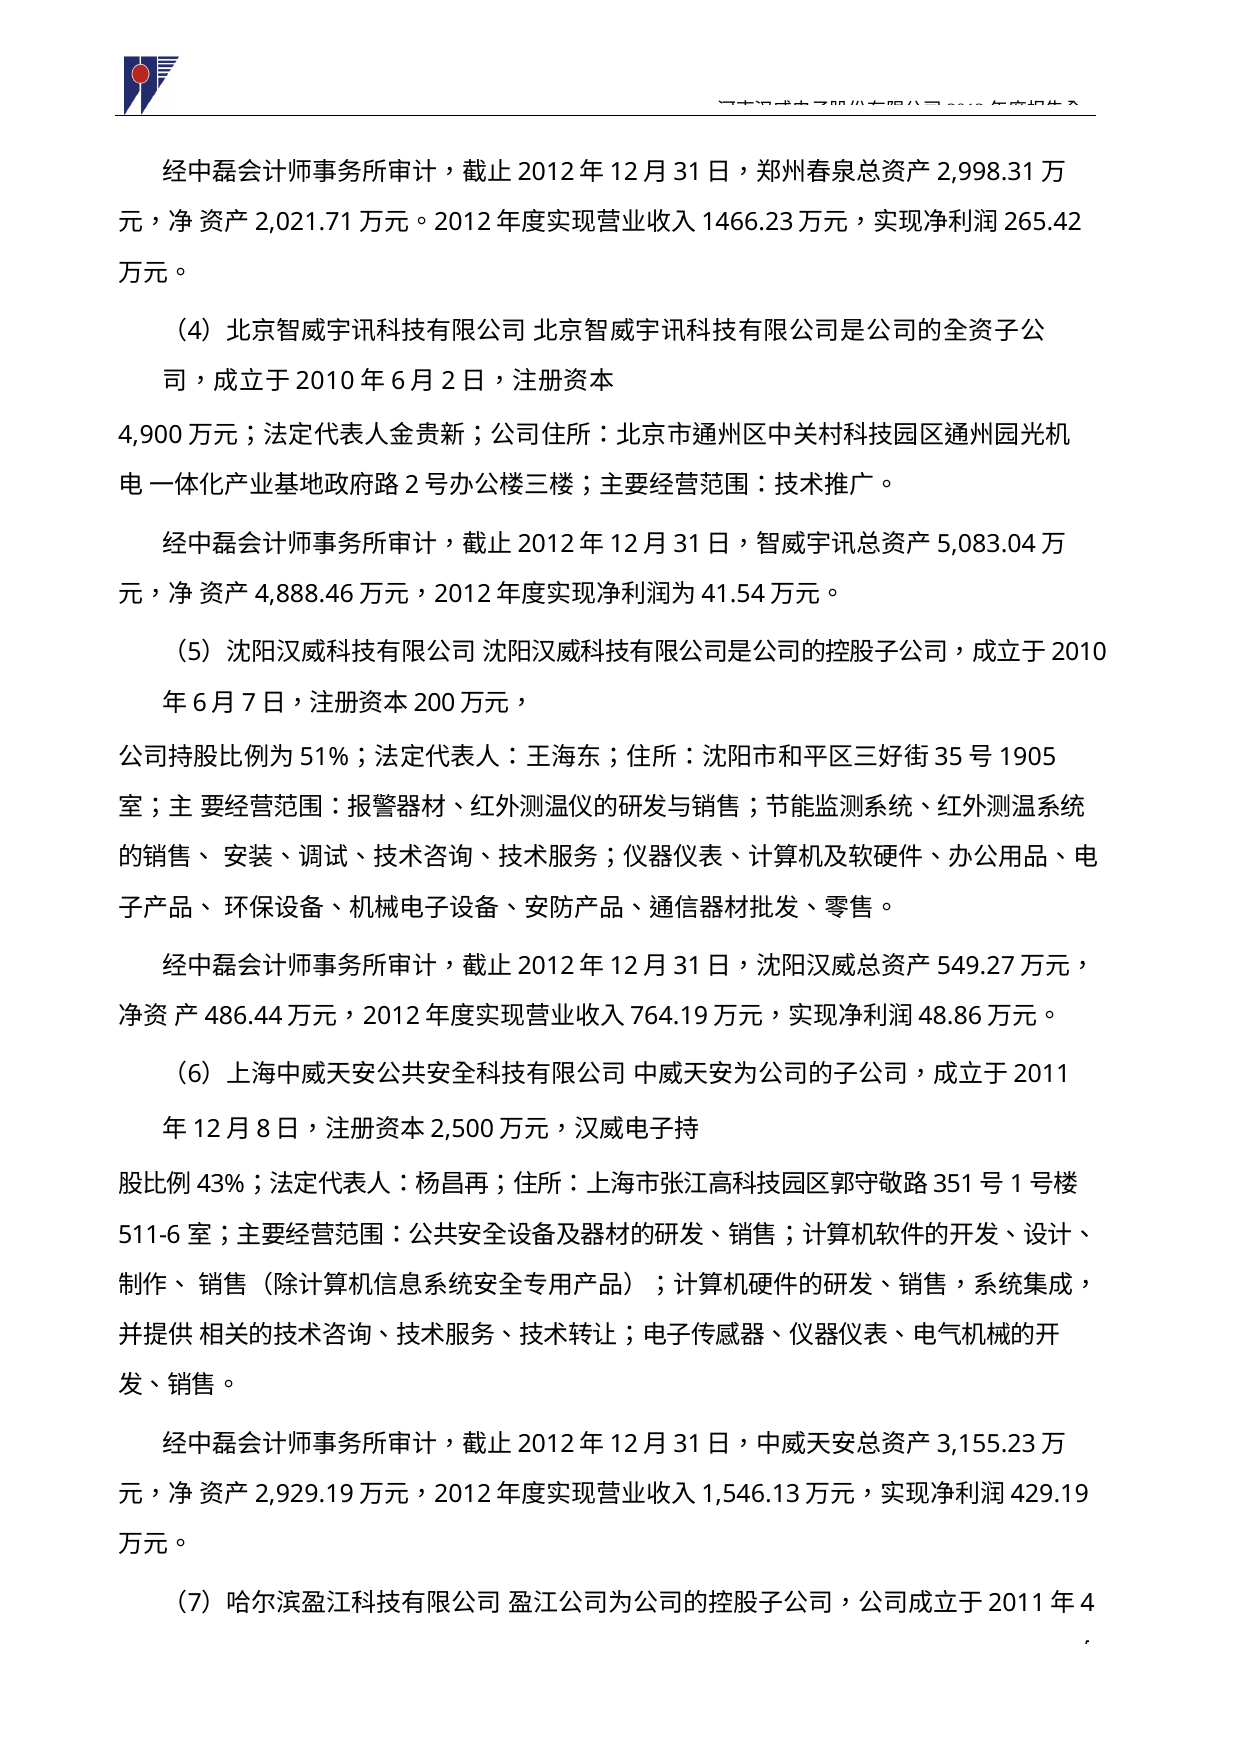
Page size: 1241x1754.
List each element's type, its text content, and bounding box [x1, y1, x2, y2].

text 4,900万元；法定代表人金贵新；公司住所：北京市通州区中关村科技园区通州园光机电 一体化产业基地政府路2号办公楼三楼；主要经营范围：技术推广。 [118, 417, 1095, 501]
text 股比例43%；法定代表人：杨昌再；住所：上海市张江高科技园区郭守敬路351号1号楼511-6 室；主要经营范围：公共安全设备及器材的研发、销售；计算机软件的开发、设计、制作、 销售（除计算机信息系统安全专用产品）；计算机硬件的研发、销售，系统集成，并提供 相关的技术咨询、技术服务、技术转让；电子传感器、仪器仪表、电气机械的开发、销售。 [118, 1166, 1107, 1401]
picture [124, 50, 179, 115]
text （6）上海中威天安公共安全科技有限公司 中威天安为公司的子公司，成立于2011年12月8日，注册资本2,500万元，汉威电子持 [162, 1056, 1095, 1145]
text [162, 1584, 1095, 1618]
text 经中磊会计师事务所审计，截止2012年12月31日，中威天安总资产3,155.23万元，净 资产2,929.19万元，2012年度实现营业收入1,546.13万元，实现净利润429.19万元。 [118, 1426, 1095, 1560]
text 经中磊会计师事务所审计，截止2012年12月31日，郑州春泉总资产2,998.31万元，净 资产2,021.71万元。2012年度实现营业收入1466.23万元，实现净利润265.42万元。 [118, 153, 1095, 288]
text （5）沈阳汉威科技有限公司 沈阳汉威科技有限公司是公司的控股子公司，成立于2010年6月7日，注册资本200万元， [162, 634, 1107, 718]
text 经中磊会计师事务所审计，截止2012年12月31日，智威宇讯总资产5,083.04万元，净 资产4,888.46万元，2012年度实现净利润为41.54万元。 [118, 526, 1095, 609]
text （4）北京智威宇讯科技有限公司 北京智威宇讯科技有限公司是公司的全资子公司，成立于2010年6月2日，注册资本 [162, 312, 1095, 397]
text 公司持股比例为51%；法定代表人：王海东；住所：沈阳市和平区三好街35号1905室；主 要经营范围：报警器材、红外测温仪的研发与销售；节能监测系统、红外测温系统的销售、 安装、调试、技术咨询、技术服务；仪器仪表、计算机及软硬件、办公用品、电子产品、 环保设备、机械电子设备、安防产品、通信器材批发、零售。 [118, 738, 1107, 923]
text 经中磊会计师事务所审计，截止2012年12月31日，沈阳汉威总资产549.27万元，净资 产486.44万元，2012年度实现营业收入764.19万元，实现净利润48.86万元。 [118, 947, 1095, 1032]
